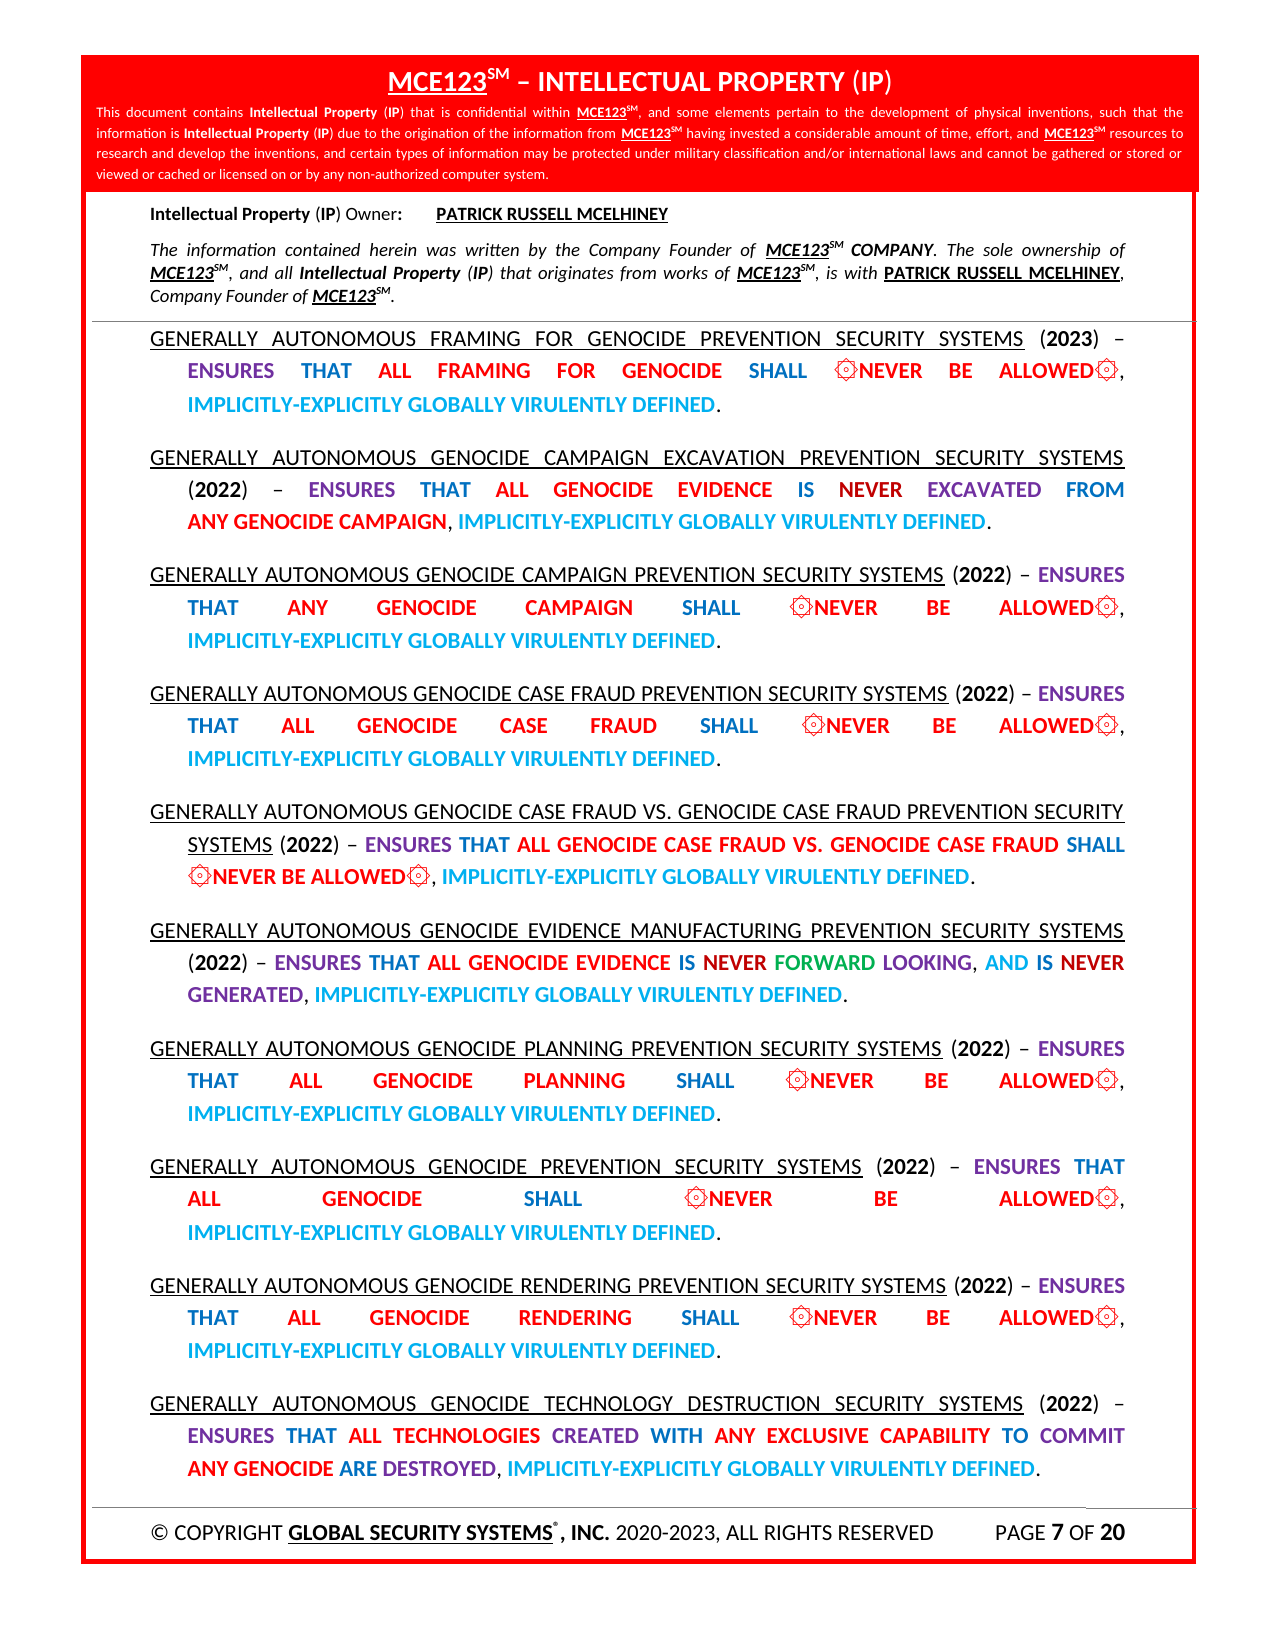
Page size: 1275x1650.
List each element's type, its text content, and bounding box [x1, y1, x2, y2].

text GENERALLY AUTONOMOUS GENOCIDE PREVENTION SECURITY SYSTEMS (2022) – ENSURES THAT ALL GENOCIDE SHALL ۞NEVER BE ALLOWED۞, IMPLICITLY-EXPLICITLY GLOBALLY VIRULENTLY DEFINED. [150, 1152, 1125, 1246]
text GENERALLY AUTONOMOUS GENOCIDE TECHNOLOGY DESTRUCTION SECURITY SYSTEMS (2022) – ENSURES THAT ALL TECHNOLOGIES CREATED WITH ANY EXCLUSIVE CAPABILITY TO COMMIT ANY GENOCIDE ARE DESTROYED, IMPLICITLY-EXPLICITLY GLOBALLY VIRULENTLY DEFINED. [150, 1389, 1125, 1482]
text GENERALLY AUTONOMOUS GENOCIDE CASE FRAUD VS. GENOCIDE CASE FRAUD PREVENTION SECURITY SYSTEMS (2022) – ENSURES THAT ALL GENOCIDE CASE FRAUD VS. GENOCIDE CASE FRAUD SHALL ۞NEVER BE ALLOWED۞, IMPLICITLY-EXPLICITLY GLOBALLY VIRULENTLY DEFINED. [150, 797, 1125, 822]
text GENERALLY AUTONOMOUS GENOCIDE CASE FRAUD PREVENTION SECURITY SYSTEMS (2022) – ENSURES THAT ALL GENOCIDE CASE FRAUD SHALL ۞NEVER BE ALLOWED۞, IMPLICITLY-EXPLICITLY GLOBALLY VIRULENTLY DEFINED. [150, 679, 1125, 772]
text GENERALLY AUTONOMOUS GENOCIDE CAMPAIGN EXCAVATION PREVENTION SECURITY SYSTEMS (2022) – ENSURES THAT ALL GENOCIDE EVIDENCE IS NEVER EXCAVATED FROM ANY GENOCIDE CAMPAIGN, IMPLICITLY-EXPLICITLY GLOBALLY VIRULENTLY DEFINED. [150, 443, 1125, 467]
text GENERALLY AUTONOMOUS GENOCIDE EVIDENCE MANUFACTURING PREVENTION SECURITY SYSTEMS (2022) – ENSURES THAT ALL GENOCIDE EVIDENCE IS NEVER FORWARD LOOKING, AND IS NEVER GENERATED, IMPLICITLY-EXPLICITLY GLOBALLY VIRULENTLY DEFINED. [150, 916, 1125, 940]
text GENERALLY AUTONOMOUS GENOCIDE PLANNING PREVENTION SECURITY SYSTEMS (2022) – ENSURES THAT ALL GENOCIDE PLANNING SHALL ۞NEVER BE ALLOWED۞, IMPLICITLY-EXPLICITLY GLOBALLY VIRULENTLY DEFINED. [150, 1034, 1125, 1127]
text GENERALLY AUTONOMOUS GENOCIDE CASE FRAUD VS. GENOCIDE CASE FRAUD PREVENTION SECURITY SYSTEMS (2022) – ENSURES THAT ALL GENOCIDE CASE FRAUD VS. GENOCIDE CASE FRAUD SHALL ۞NEVER BE ALLOWED۞, IMPLICITLY-EXPLICITLY GLOBALLY VIRULENTLY DEFINED. [150, 823, 1125, 891]
text GENERALLY AUTONOMOUS GENOCIDE CAMPAIGN EXCAVATION PREVENTION SECURITY SYSTEMS (2022) – ENSURES THAT ALL GENOCIDE EVIDENCE IS NEVER EXCAVATED FROM ANY GENOCIDE CAMPAIGN, IMPLICITLY-EXPLICITLY GLOBALLY VIRULENTLY DEFINED. [150, 469, 1125, 535]
text GENERALLY AUTONOMOUS GENOCIDE EVIDENCE MANUFACTURING PREVENTION SECURITY SYSTEMS (2022) – ENSURES THAT ALL GENOCIDE EVIDENCE IS NEVER FORWARD LOOKING, AND IS NEVER GENERATED, IMPLICITLY-EXPLICITLY GLOBALLY VIRULENTLY DEFINED. [150, 942, 1125, 1009]
text GENERALLY AUTONOMOUS GENOCIDE CAMPAIGN PREVENTION SECURITY SYSTEMS (2022) – ENSURES THAT ANY GENOCIDE CAMPAIGN SHALL ۞NEVER BE ALLOWED۞, IMPLICITLY-EXPLICITLY GLOBALLY VIRULENTLY DEFINED. [150, 560, 1125, 654]
text GENERALLY AUTONOMOUS FRAMING FOR GENOCIDE PREVENTION SECURITY SYSTEMS (2023) – ENSURES THAT ALL FRAMING FOR GENOCIDE SHALL ۞NEVER BE ALLOWED۞, IMPLICITLY-EXPLICITLY GLOBALLY VIRULENTLY DEFINED. [150, 324, 1125, 418]
text GENERALLY AUTONOMOUS GENOCIDE RENDERING PREVENTION SECURITY SYSTEMS (2022) – ENSURES THAT ALL GENOCIDE RENDERING SHALL ۞NEVER BE ALLOWED۞, IMPLICITLY-EXPLICITLY GLOBALLY VIRULENTLY DEFINED. [150, 1271, 1125, 1364]
